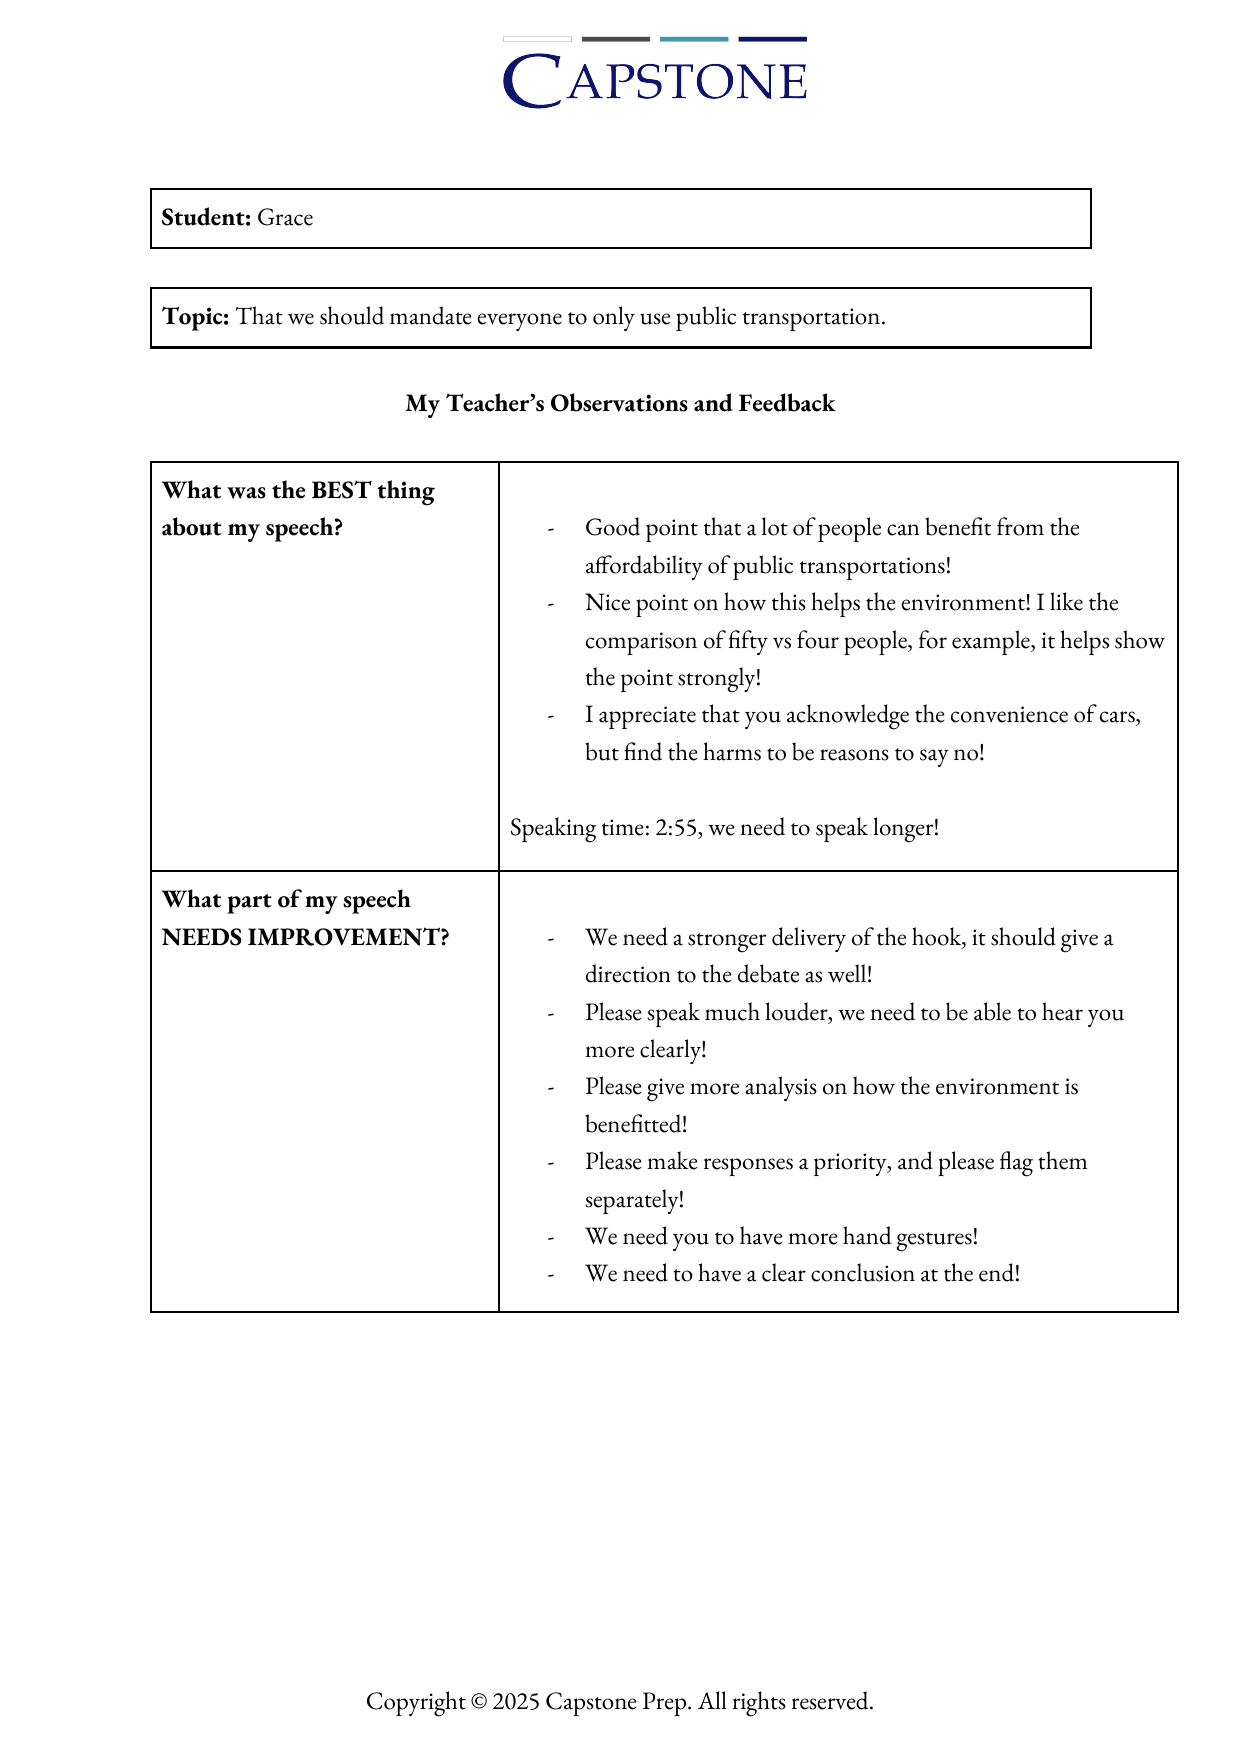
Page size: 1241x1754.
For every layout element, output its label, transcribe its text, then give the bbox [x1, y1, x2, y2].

text My Teacher’s Observations and Feedback [150, 386, 1090, 418]
table_header Student: Grace [152, 190, 1090, 247]
table_cell We need a stronger delivery of the hook, it should give a direction to the debate as well! Please speak much louder, we need to be able to hear you more clearly! Please give more analysis on how the environment is benefitted! Please make responses a priority, and please flag them separately! We need you to have more hand gestures! We need to have a clear conclusion at the end! [500, 872, 1177, 1311]
picture [495, 28, 816, 115]
table_header Good point that a lot of people can benefit from the affordability of public transportations! Nice point on how this helps the environment! I like the comparison of fifty vs four people, for example, it helps show the point strongly! I appreciate that you acknowledge the convenience of cars, but find the harms to be reasons to say no! Speaking time: 2:55, we need to speak longer! [500, 463, 1177, 870]
table_header Topic: That we should mandate everyone to only use public transportation. [152, 289, 1090, 346]
table_cell What part of my speech NEEDS IMPROVEMENT? [152, 872, 498, 1311]
table_header What was the BEST thing about my speech? [152, 463, 498, 870]
